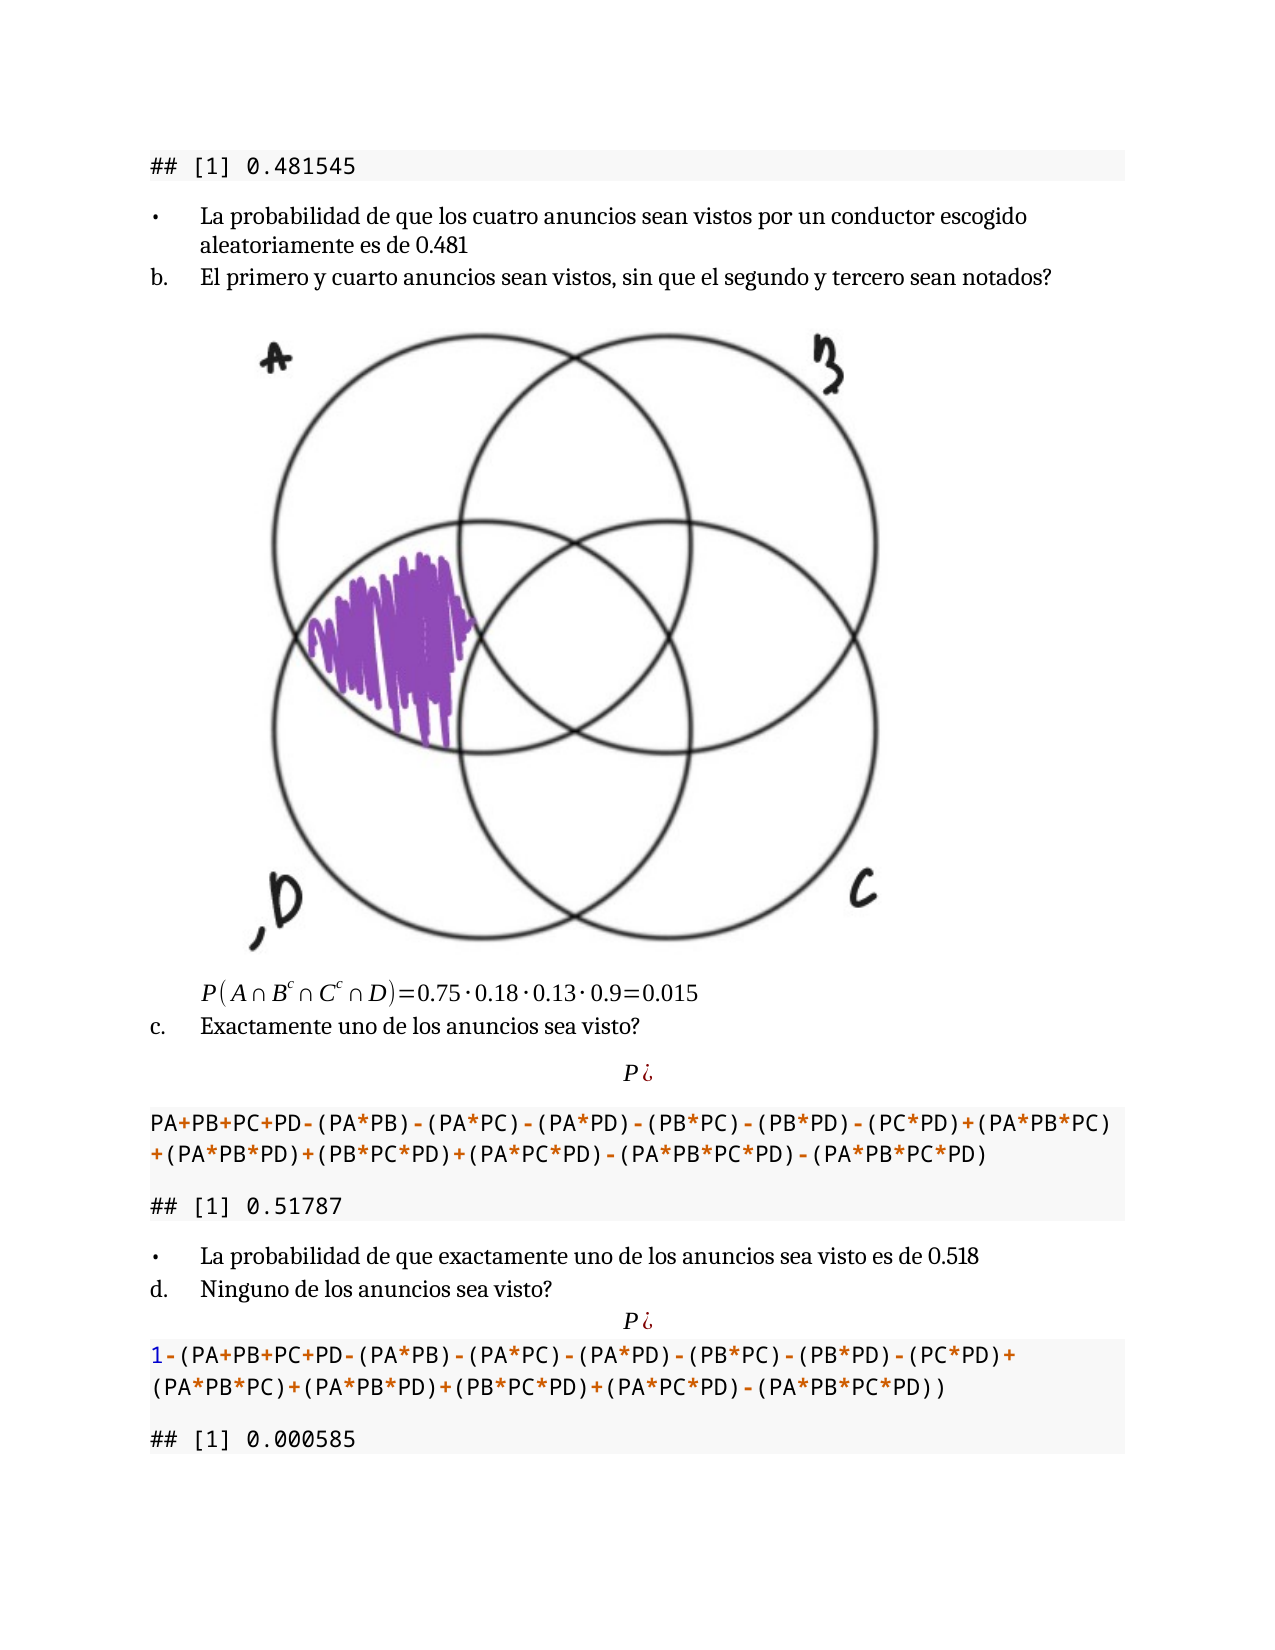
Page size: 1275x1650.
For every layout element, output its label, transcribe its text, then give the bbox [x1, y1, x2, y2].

list La probabilidad de que los cuatro anuncios sean vistos por un conductor escogido aleatoriamente es de 0.481 [150, 202, 1125, 259]
picture [218, 292, 905, 969]
text ## [1] 0.481545 [150, 150, 1125, 181]
text ## [1] 0.000585 [150, 1423, 1125, 1454]
text 1-(PA+PB+PC+PD-(PA*PB)-(PA*PC)-(PA*PD)-(PB*PC)-(PB*PD)-(PC*PD)+(PA*PB*PC)+(PA*PB*PD)+(PB*PC*PD)+(PA*PC*PD)-(PA*PB*PC*PD)) [150, 1339, 1125, 1402]
text ## [1] 0.51787 [150, 1190, 1125, 1221]
list La probabilidad de que exactamente uno de los anuncios sea visto es de 0.518 [150, 1242, 1125, 1271]
list Exactamente uno de los anuncios sea visto? [150, 1012, 1125, 1040]
text PA+PB+PC+PD-(PA*PB)-(PA*PC)-(PA*PD)-(PB*PC)-(PB*PD)-(PC*PD)+(PA*PB*PC)+(PA*PB*PD)+(PB*PC*PD)+(PA*PC*PD)-(PA*PB*PC*PD)-(PA*PB*PC*PD) [989, 1107, 1125, 1169]
list Ninguno de los anuncios sea visto? [150, 1274, 1125, 1303]
